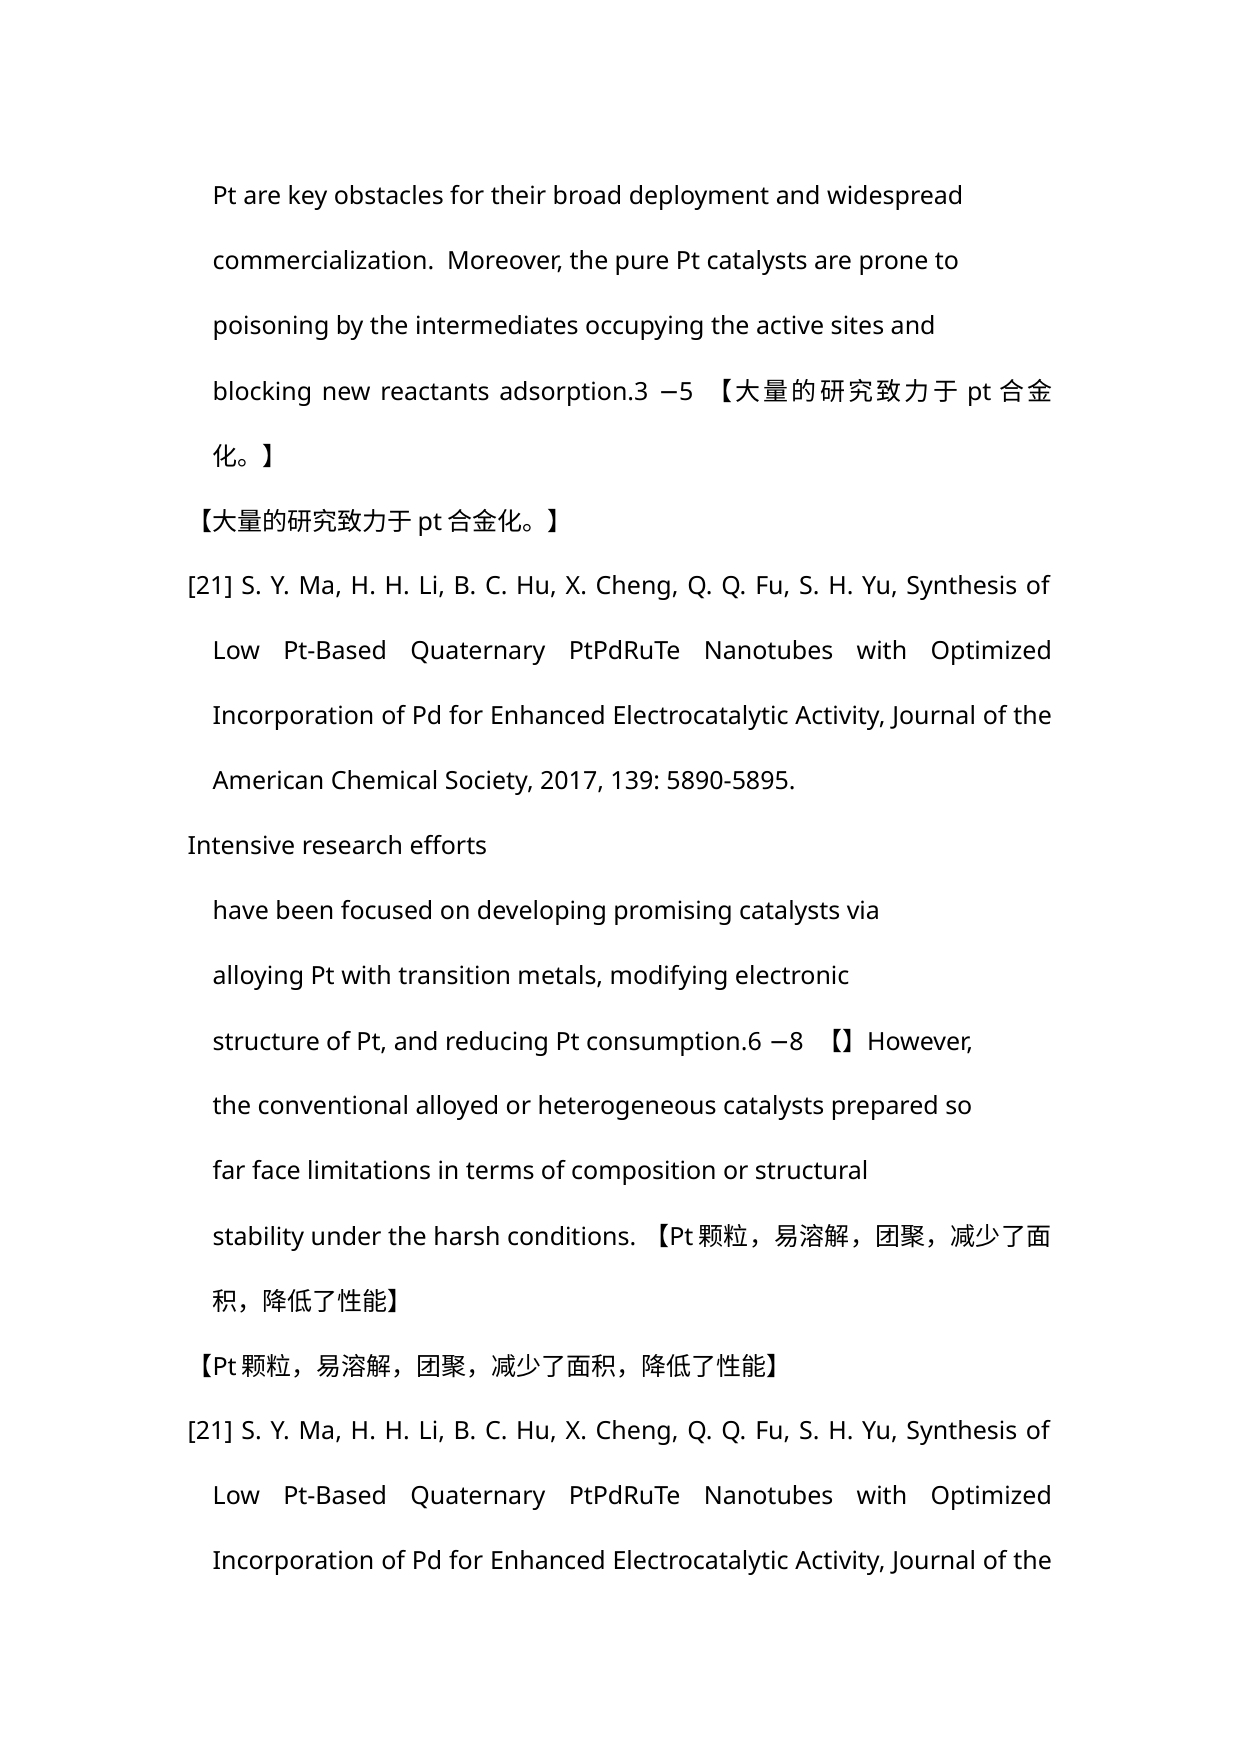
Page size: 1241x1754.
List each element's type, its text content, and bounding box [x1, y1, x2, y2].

text 【大量的研究致力于pt合金化。】 [187, 487, 1053, 552]
text Intensive research efforts have been focused on developing promising catalysts via alloying Pt with transition metals, modifying electronic structure of Pt, and reducing Pt consumption.6 −8 【】However, the conventional alloyed or heterogeneous catalysts prepared so far face limitations in terms of composition or structural stability under the harsh conditions. 【Pt颗粒，易溶解，团聚，减少了面积，降低了性能】 [187, 812, 1053, 1332]
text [187, 1397, 1053, 1592]
text 【Pt颗粒，易溶解，团聚，减少了面积，降低了性能】 [187, 1332, 1053, 1397]
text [187, 162, 1053, 487]
